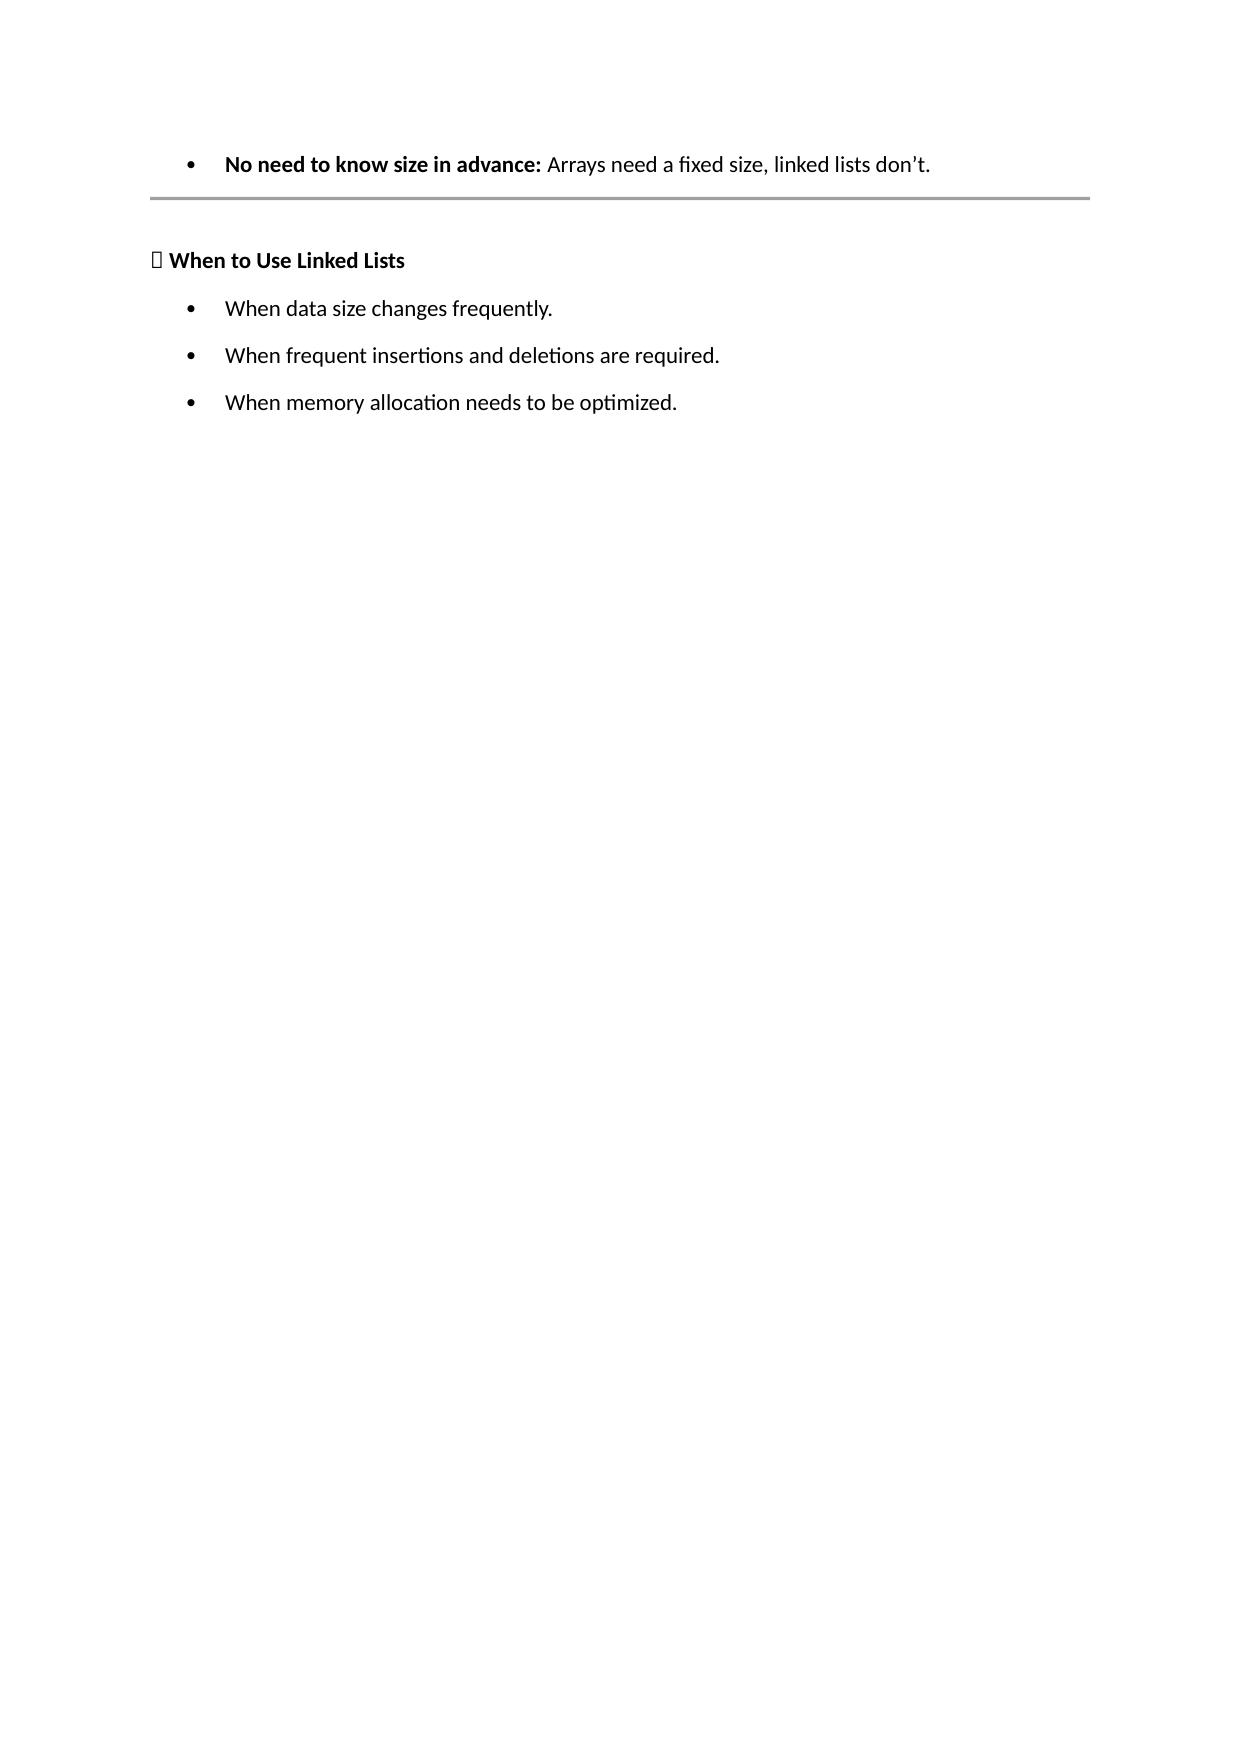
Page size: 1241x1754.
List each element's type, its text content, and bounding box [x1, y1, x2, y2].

list When frequent insertions and deletions are required. [187, 341, 1090, 369]
list When memory allocation needs to be optimized. [187, 388, 1090, 416]
list When data size changes frequently. [187, 294, 1090, 322]
list No need to know size in advance: Arrays need a fixed size, linked lists don’t. [187, 150, 1090, 178]
text ✅ When to Use Linked Lists [150, 244, 1090, 275]
